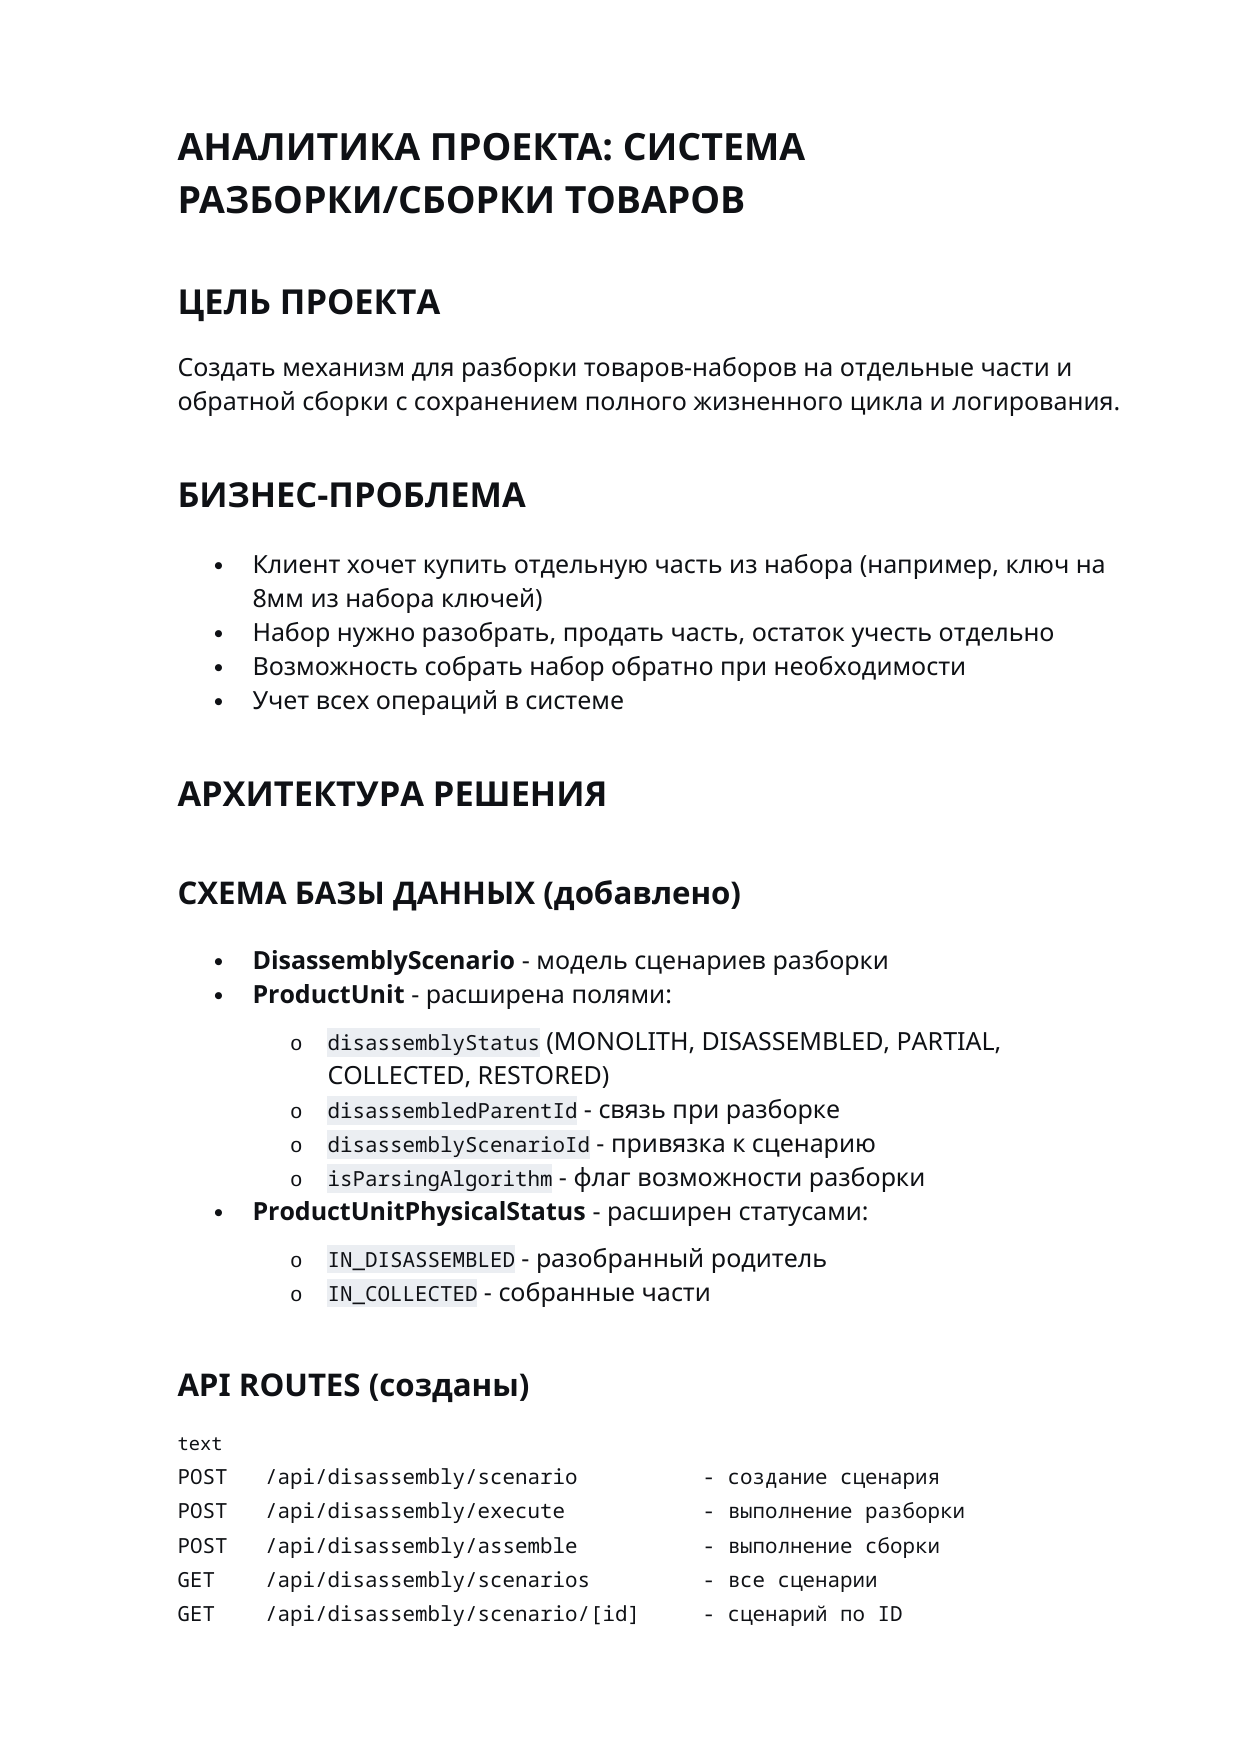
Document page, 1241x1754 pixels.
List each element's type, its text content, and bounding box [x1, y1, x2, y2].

text POST /api/disassembly/assemble - выполнение сборки [177, 1525, 1152, 1559]
text СХЕМА БАЗЫ ДАННЫХ (добавлено) [177, 867, 1152, 914]
list IN_COLLECTED - собранные части [290, 1274, 1152, 1309]
list Учет всех операций в системе [215, 683, 1152, 717]
text БИЗНЕС-ПРОБЛЕМА [177, 467, 1152, 517]
list disassembledParentId - связь при разборке [290, 1092, 1152, 1126]
list ProductUnitPhysicalStatus - расширен статусами: [215, 1194, 1152, 1228]
text АНАЛИТИКА ПРОЕКТА: СИСТЕМА РАЗБОРКИ/СБОРКИ ТОВАРОВ [177, 118, 1152, 224]
text API ROUTES (созданы) [177, 1359, 1152, 1406]
text ЦЕЛЬ ПРОЕКТА [177, 274, 1152, 324]
list Возможность собрать набор обратно при необходимости [215, 649, 1152, 683]
text GET /api/disassembly/scenario/[id] - сценарий по ID [177, 1593, 1152, 1628]
list Набор нужно разобрать, продать часть, остаток учесть отдельно [215, 615, 1152, 649]
text АРХИТЕКТУРА РЕШЕНИЯ [177, 767, 1152, 817]
text Создать механизм для разборки товаров-наборов на отдельные части и обратной сборки с сохранением полного жизненного цикла и логирования. [177, 349, 1152, 417]
list disassemblyStatus (MONOLITH, DISASSEMBLED, PARTIAL, COLLECTED, RESTORED) [290, 1024, 1152, 1092]
text POST /api/disassembly/scenario - создание сценария [177, 1456, 1152, 1490]
list isParsingAlgorithm - флаг возможности разборки [290, 1160, 1152, 1194]
text text [177, 1431, 1152, 1456]
list Клиент хочет купить отдельную часть из набора (например, ключ на 8мм из набора ключей) [215, 547, 1152, 615]
list ProductUnit - расширена полями: [215, 977, 1152, 1011]
list disassemblyScenarioId - привязка к сценарию [290, 1126, 1152, 1160]
list DisassemblyScenario - модель сценариев разборки [215, 943, 1152, 977]
list IN_DISASSEMBLED - разобранный родитель [290, 1241, 1152, 1274]
text POST /api/disassembly/execute - выполнение разборки [177, 1490, 1152, 1525]
text GET /api/disassembly/scenarios - все сценарии [177, 1559, 1152, 1593]
